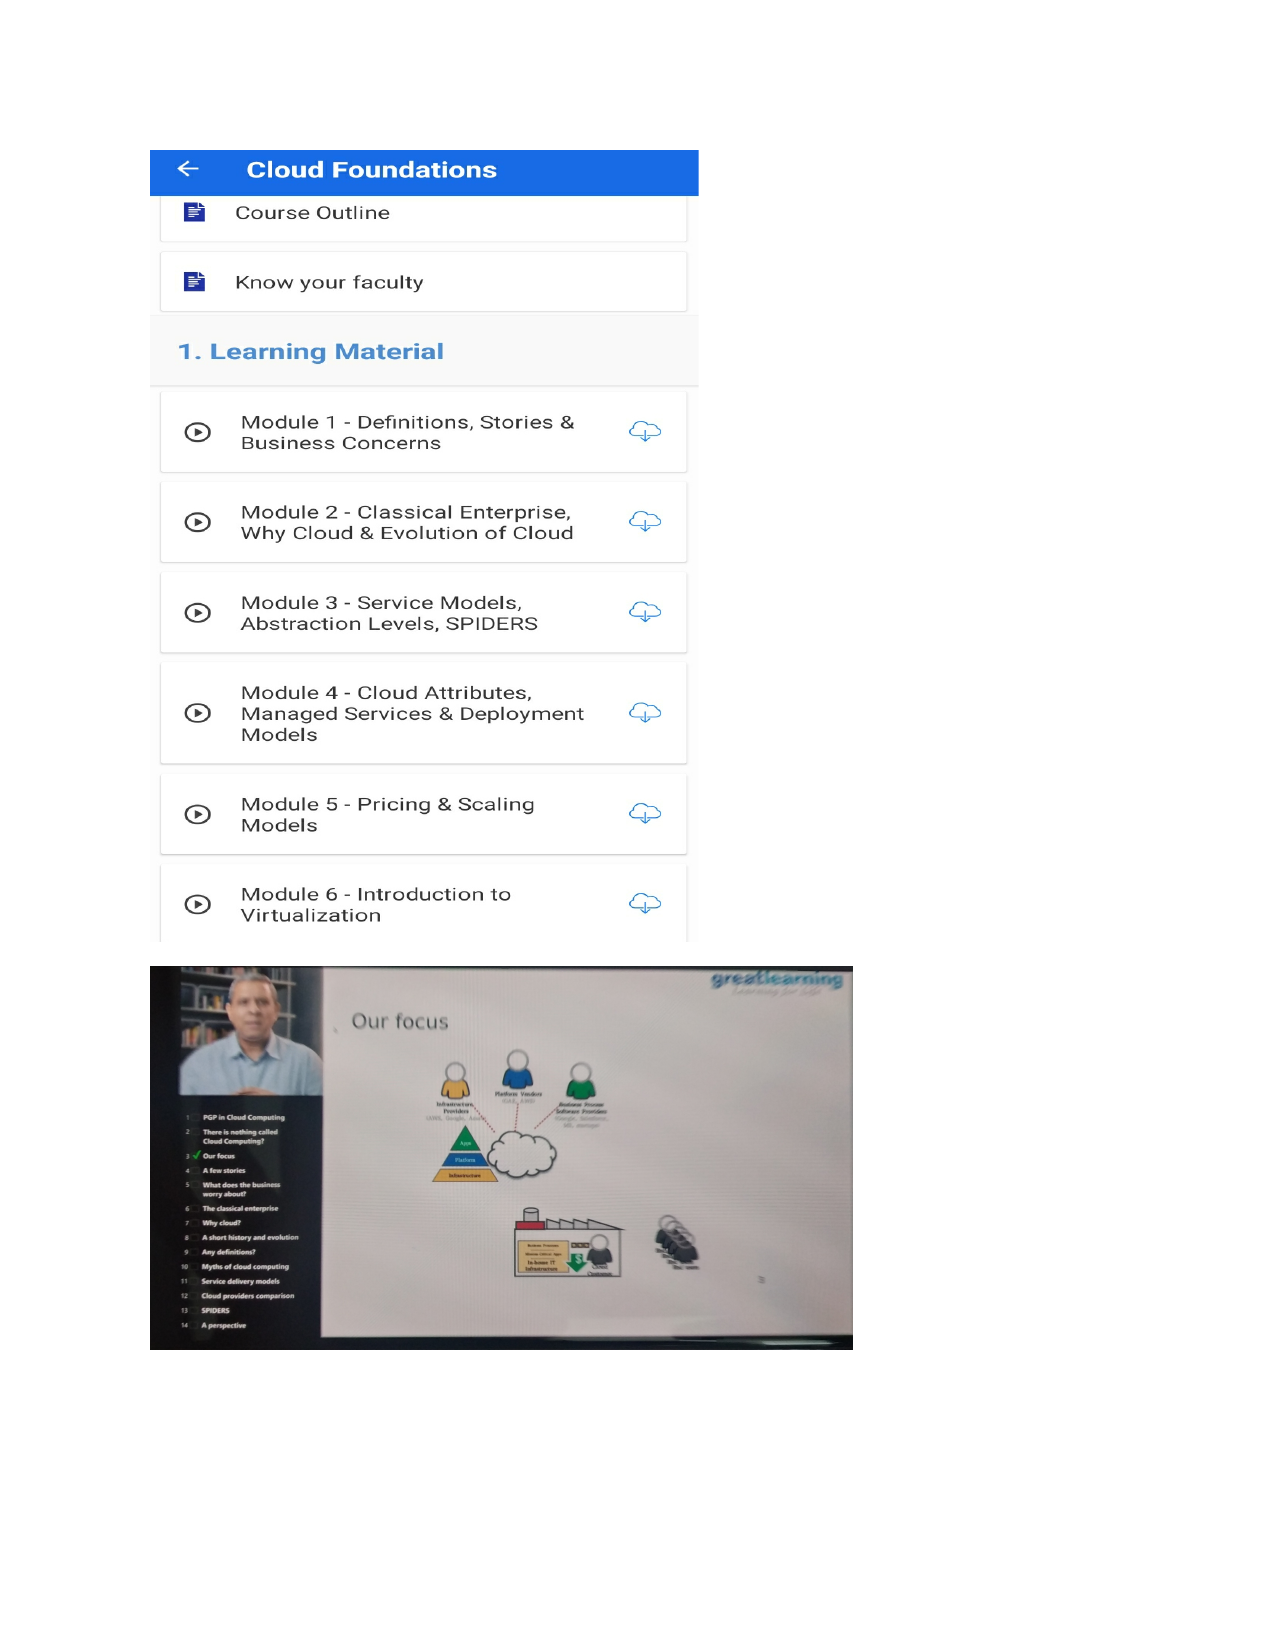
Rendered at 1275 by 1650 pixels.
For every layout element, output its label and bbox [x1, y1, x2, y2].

picture [150, 150, 699, 942]
picture [150, 966, 853, 1350]
